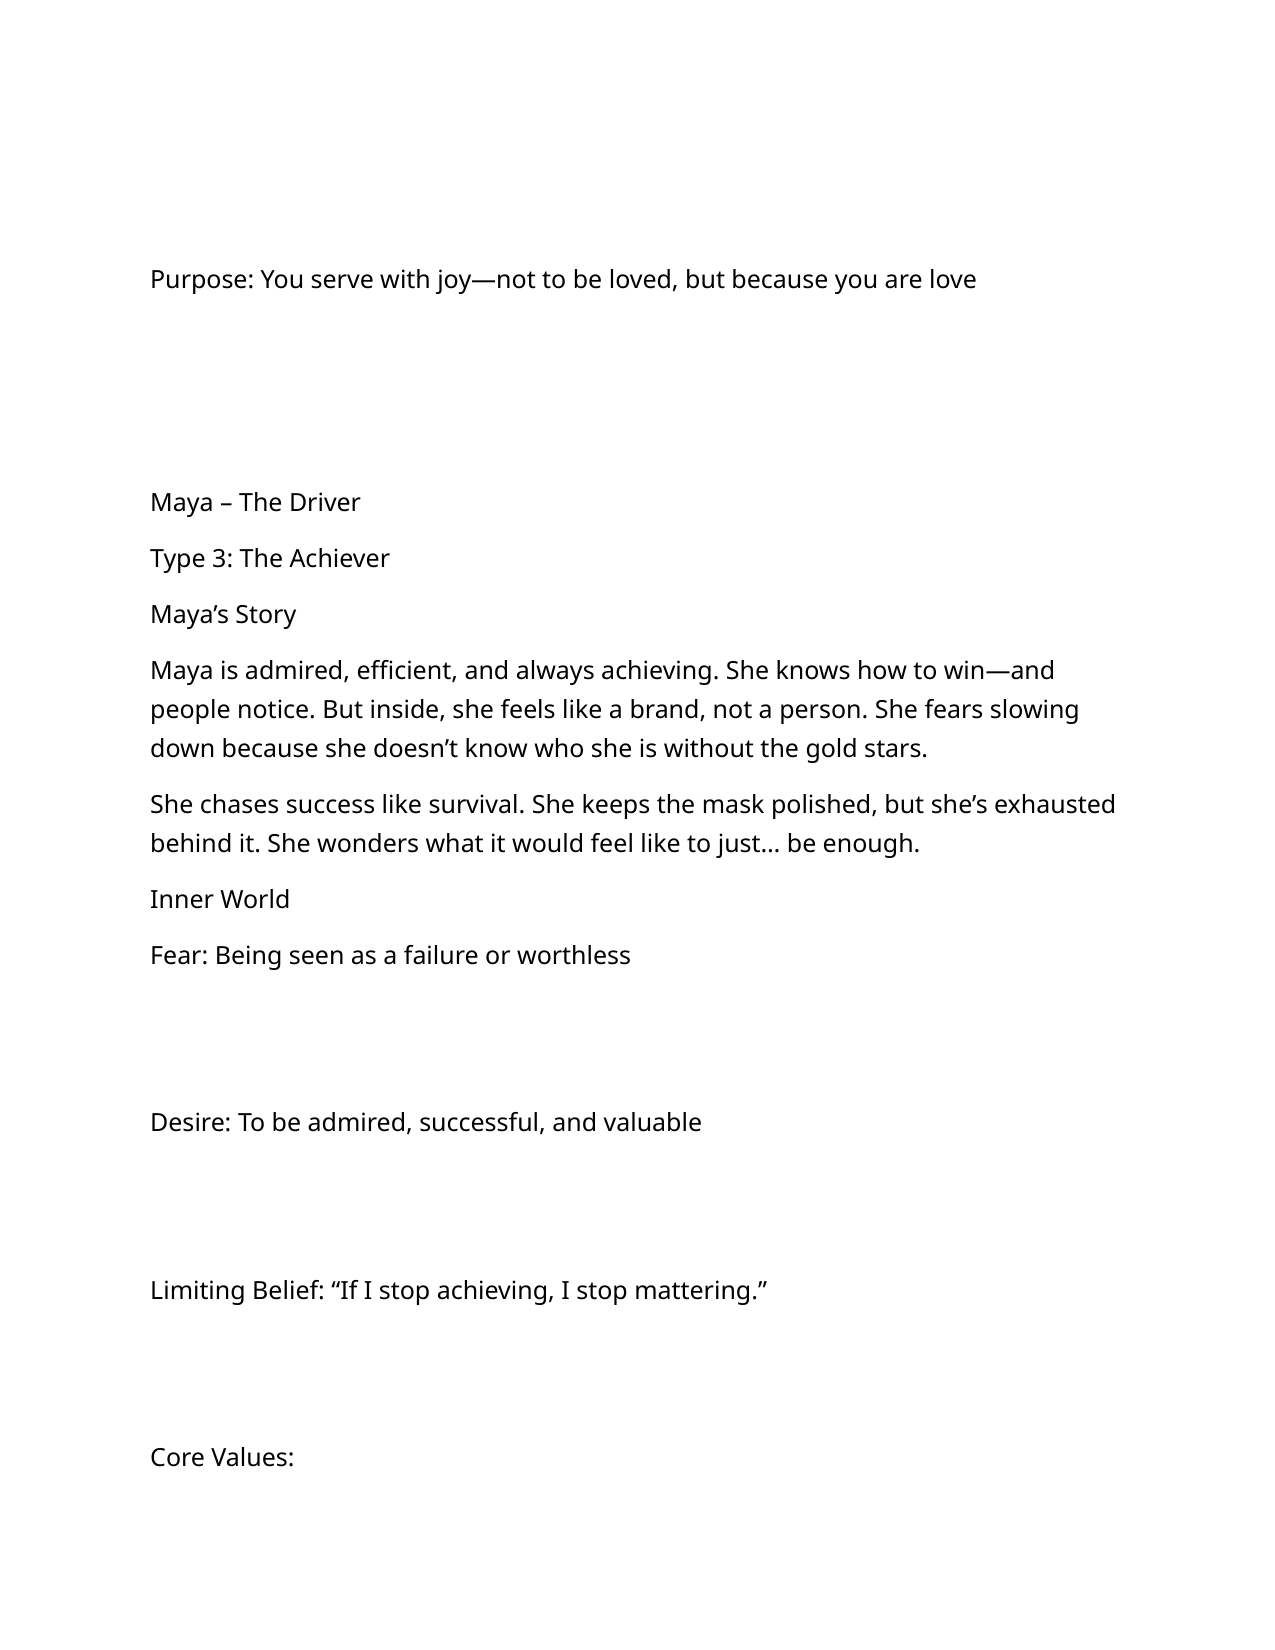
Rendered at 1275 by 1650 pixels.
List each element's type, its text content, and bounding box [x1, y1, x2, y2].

text Inner World [150, 882, 1125, 916]
text Limiting Belief: “If I stop achieving, I stop mattering.” [150, 1272, 1125, 1307]
text Fear: Being seen as a failure or worthless [150, 937, 1125, 972]
text Maya is admired, efficient, and always achieving. She knows how to win—and people notice. But inside, she feels like a brand, not a person. She fears slowing down because she doesn’t know who she is without the gold stars. [150, 652, 1125, 765]
text Core Values: [150, 1440, 1125, 1474]
text Desire: To be admired, successful, and valuable [150, 1105, 1125, 1139]
text She chases success like survival. She keeps the mask polished, but she’s exhausted behind it. She wonders what it would feel like to just… be enough. [150, 787, 1125, 860]
text Type 3: The Achiever [150, 541, 1125, 575]
text Maya – The Driver [150, 485, 1125, 519]
text Purpose: You serve with joy—not to be loved, but because you are love [150, 262, 1125, 296]
text Maya’s Story [150, 597, 1125, 631]
